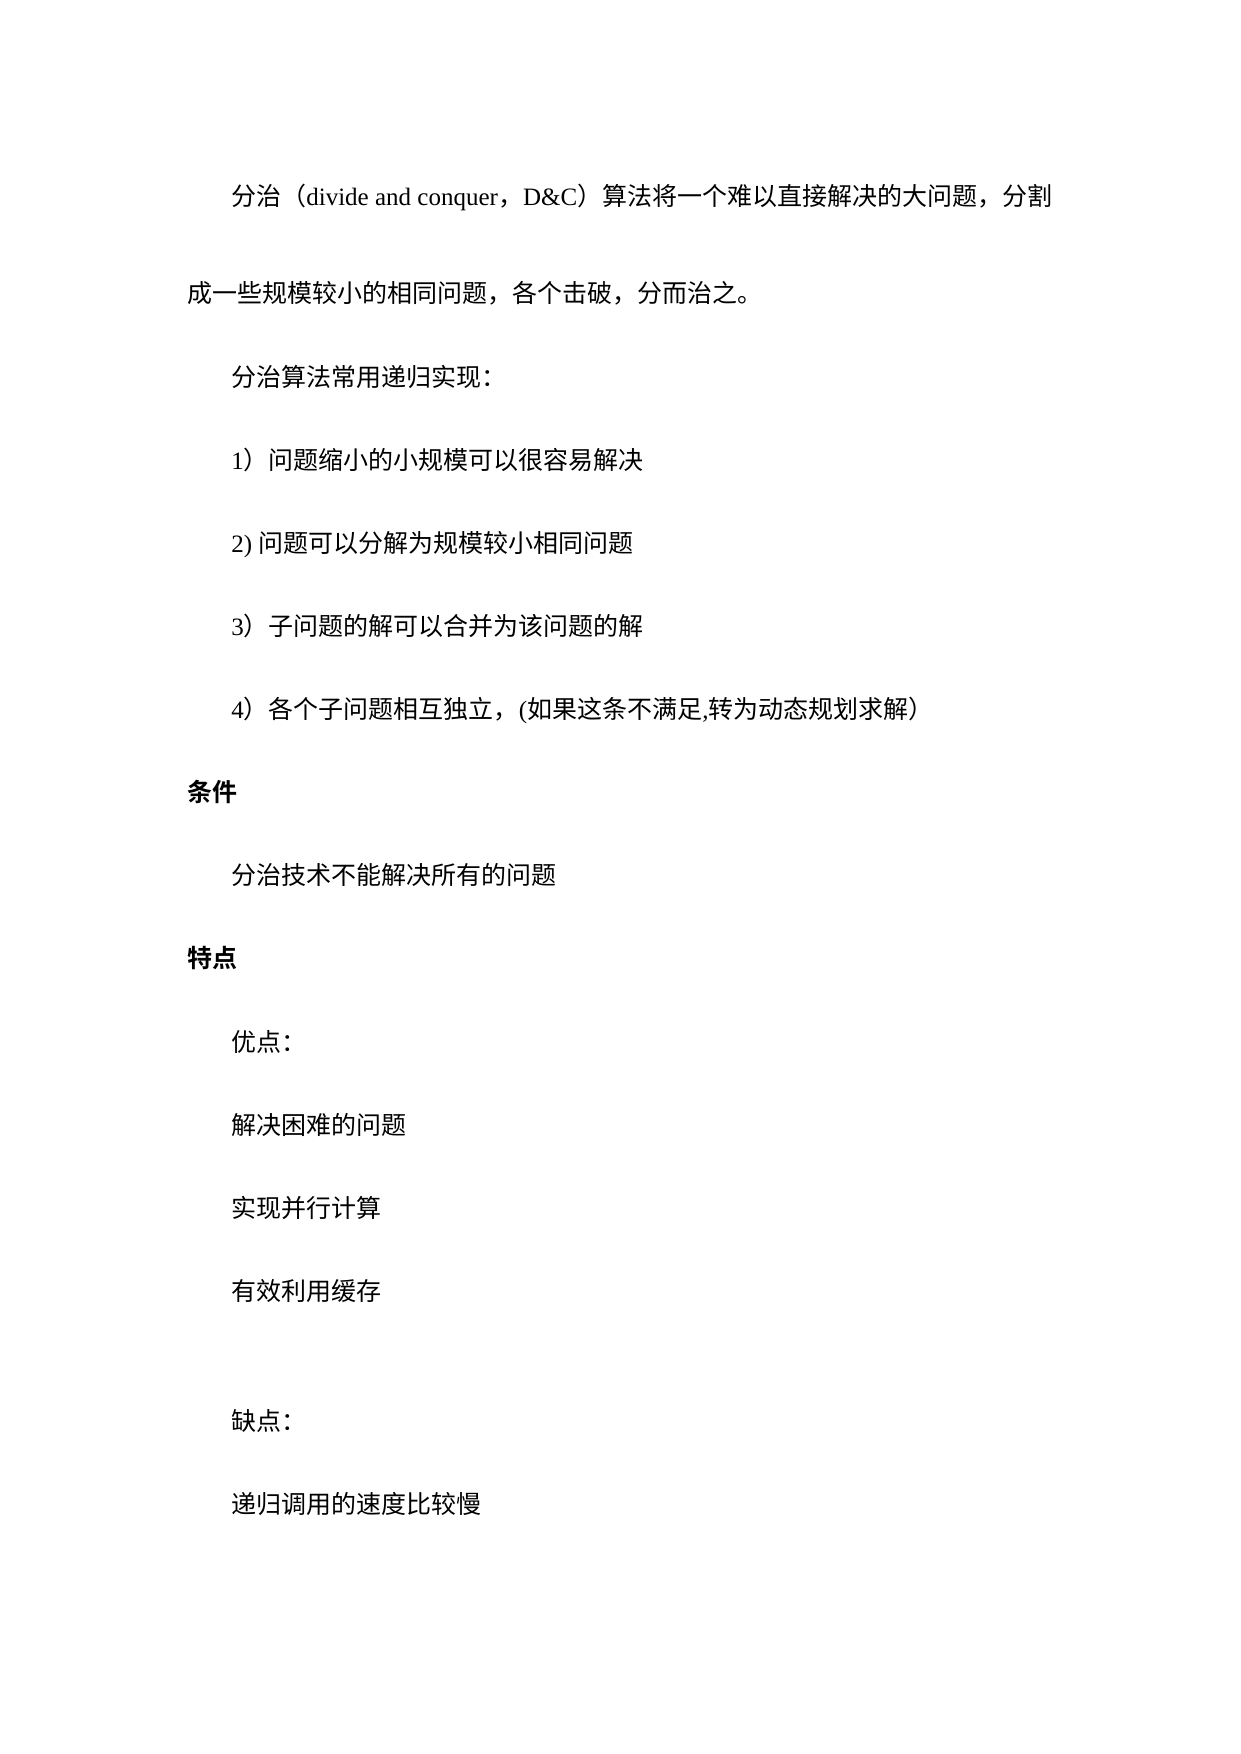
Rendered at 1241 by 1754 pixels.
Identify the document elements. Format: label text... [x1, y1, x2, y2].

text 4）各个子问题相互独立，(如果这条不满足,转为动态规划求解） [231, 675, 1053, 740]
text 优点： [187, 1008, 1053, 1073]
text 分治算法常用递归实现： [231, 343, 1053, 408]
text 递归调用的速度比较慢 [187, 1470, 1053, 1535]
text 解决困难的问题 [187, 1091, 1053, 1156]
text 分治（divide and conquer，D&C）算法将一个难以直接解决的大问题，分割成一些规模较小的相同问题，各个击破，分而治之。 [187, 162, 1053, 324]
text 3）子问题的解可以合并为该问题的解 [231, 592, 1053, 657]
text 分治技术不能解决所有的问题 [187, 841, 1053, 906]
text 1）问题缩小的小规模可以很容易解决 [231, 426, 1053, 491]
subtitle 条件 [187, 758, 1053, 823]
text 2) 问题可以分解为规模较小相同问题 [231, 509, 1053, 574]
subtitle 特点 [187, 924, 1053, 989]
text 有效利用缓存 [187, 1257, 1053, 1322]
text 缺点： [187, 1387, 1053, 1452]
text 实现并行计算 [187, 1174, 1053, 1239]
